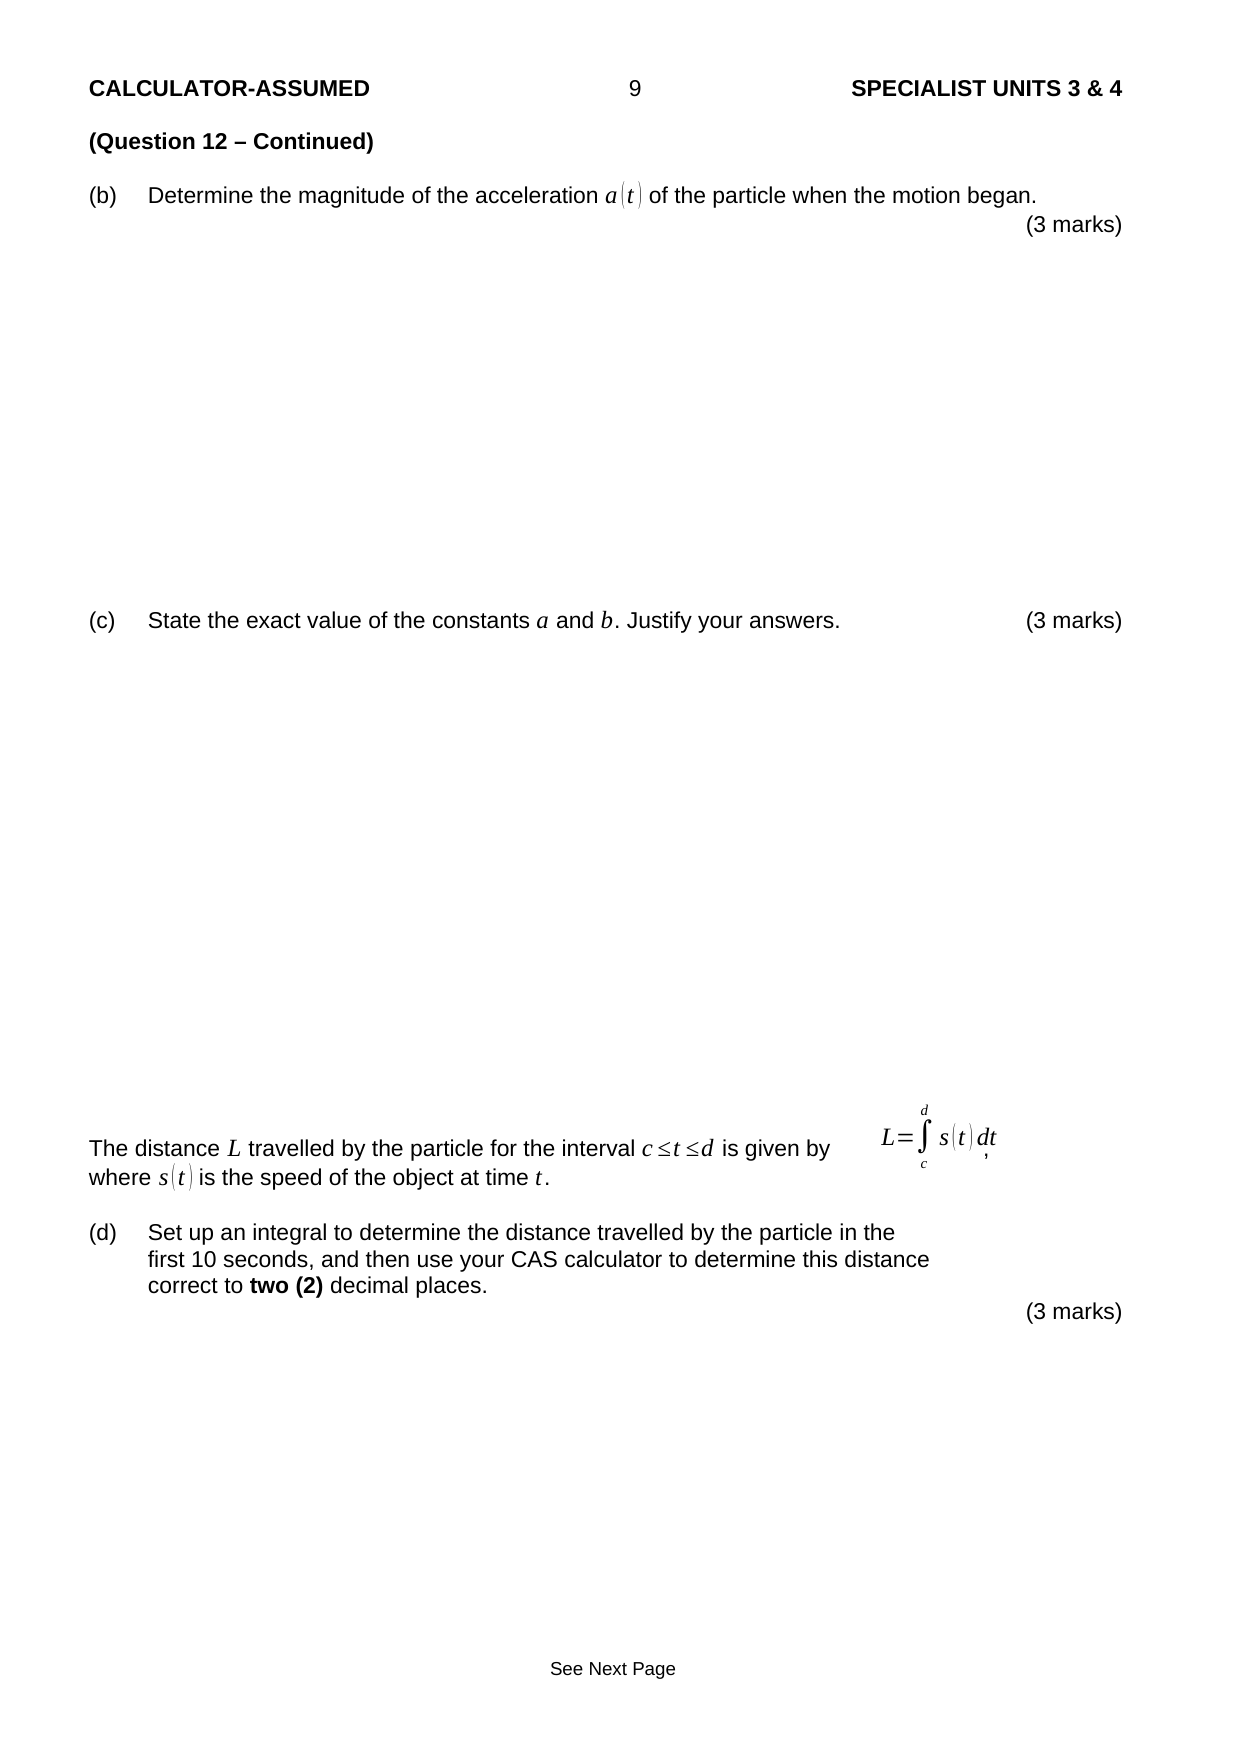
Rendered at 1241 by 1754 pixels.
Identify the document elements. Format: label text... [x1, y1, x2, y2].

text (b) Determine the magnitude of the acceleration of the particle when the motion began. [89, 180, 1137, 211]
text (3 marks) [89, 211, 1137, 237]
text (Question 12 – Continued) [89, 128, 1137, 154]
text first 10 seconds, and then use your CAS calculator to determine this distance [89, 1246, 1137, 1272]
text (c) State the exact value of the constants and . Justify your answers. (3 marks) [89, 606, 1137, 634]
text correct to two (2) decimal places. [89, 1272, 1137, 1298]
text (d) Set up an integral to determine the distance travelled by the particle in the [89, 1219, 1137, 1246]
text where is the speed of the object at time . [89, 1162, 1137, 1193]
text The distance travelled by the particle for the interval is given by , [89, 1135, 1137, 1162]
text (3 marks) [89, 1298, 1137, 1325]
